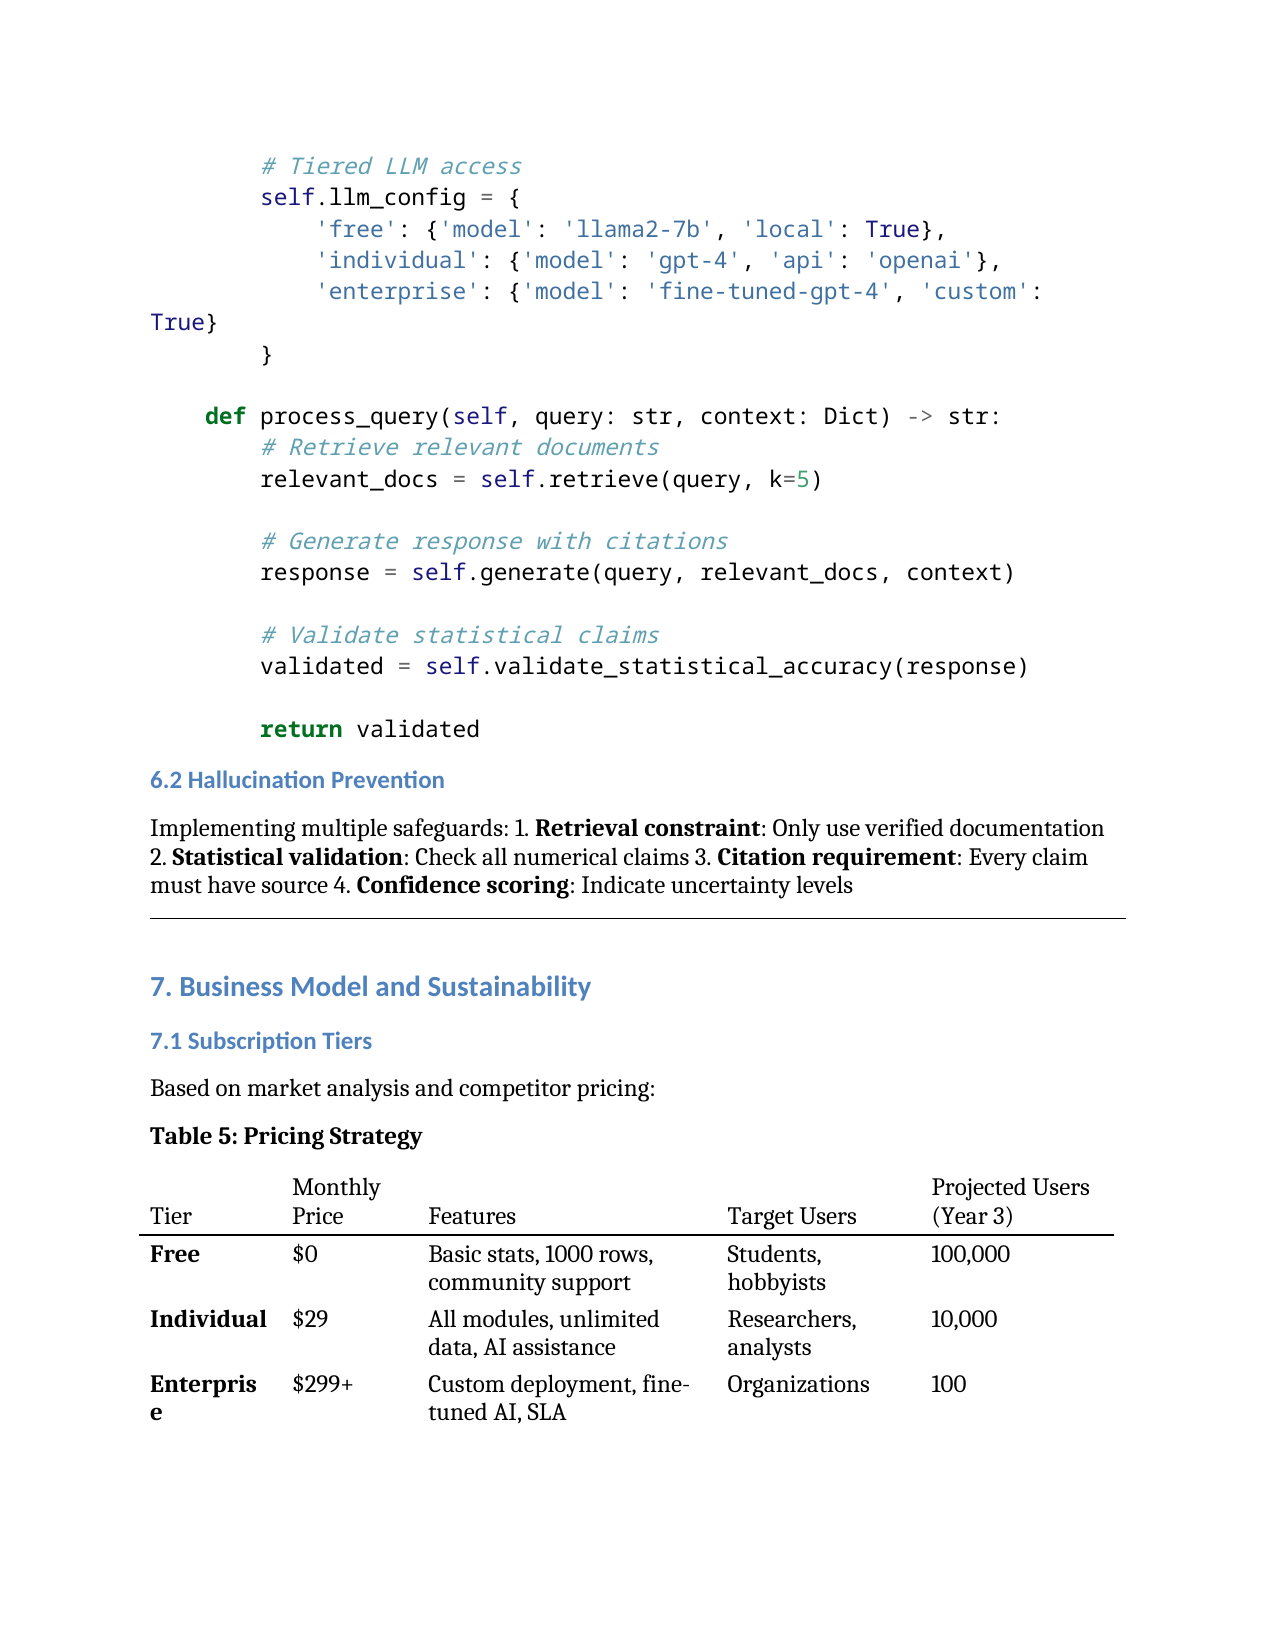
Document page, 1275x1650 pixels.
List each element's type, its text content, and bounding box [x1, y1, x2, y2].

table_header Tier [139, 1169, 281, 1234]
table_cell 100,000 [920, 1236, 1114, 1301]
table_header Projected Users (Year 3) [920, 1169, 1114, 1234]
table_cell Researchers, analysts [716, 1301, 920, 1366]
table_cell Basic stats, 1000 rows, community support [417, 1236, 716, 1301]
text Implementing multiple safeguards: 1. Retrieval constraint: Only use verified documentation 2. Statistical validation: Check all numerical claims 3. Citation requirement: Every claim must have source 4. Confidence scoring: Indicate uncertainty levels [150, 814, 1125, 900]
table_cell $299+ [281, 1366, 417, 1431]
table_cell Organizations [716, 1366, 920, 1431]
text Table 5: Pricing Strategy [150, 1122, 1125, 1150]
table_header Features [417, 1169, 716, 1234]
subtitle 7.1 Subscription Tiers [150, 1025, 1125, 1055]
table_header Target Users [716, 1169, 920, 1234]
table_cell Custom deployment, fine-tuned AI, SLA [417, 1366, 716, 1431]
subtitle 6.2 Hallucination Prevention [150, 764, 1125, 795]
table_cell Enterprise [139, 1366, 281, 1431]
text Based on market analysis and competitor pricing: [150, 1074, 1125, 1103]
table_cell 100 [920, 1366, 1114, 1431]
table_cell Free [139, 1236, 281, 1301]
table_header Monthly Price [281, 1169, 417, 1234]
table_cell $29 [281, 1301, 417, 1366]
table_cell 10,000 [920, 1301, 1114, 1366]
table_cell Students, hobbyists [716, 1236, 920, 1301]
subtitle 7. Business Model and Sustainability [150, 968, 1125, 1004]
table_cell $0 [281, 1236, 417, 1301]
table_cell All modules, unlimited data, AI assistance [417, 1301, 716, 1366]
table_cell Individual [139, 1301, 281, 1366]
